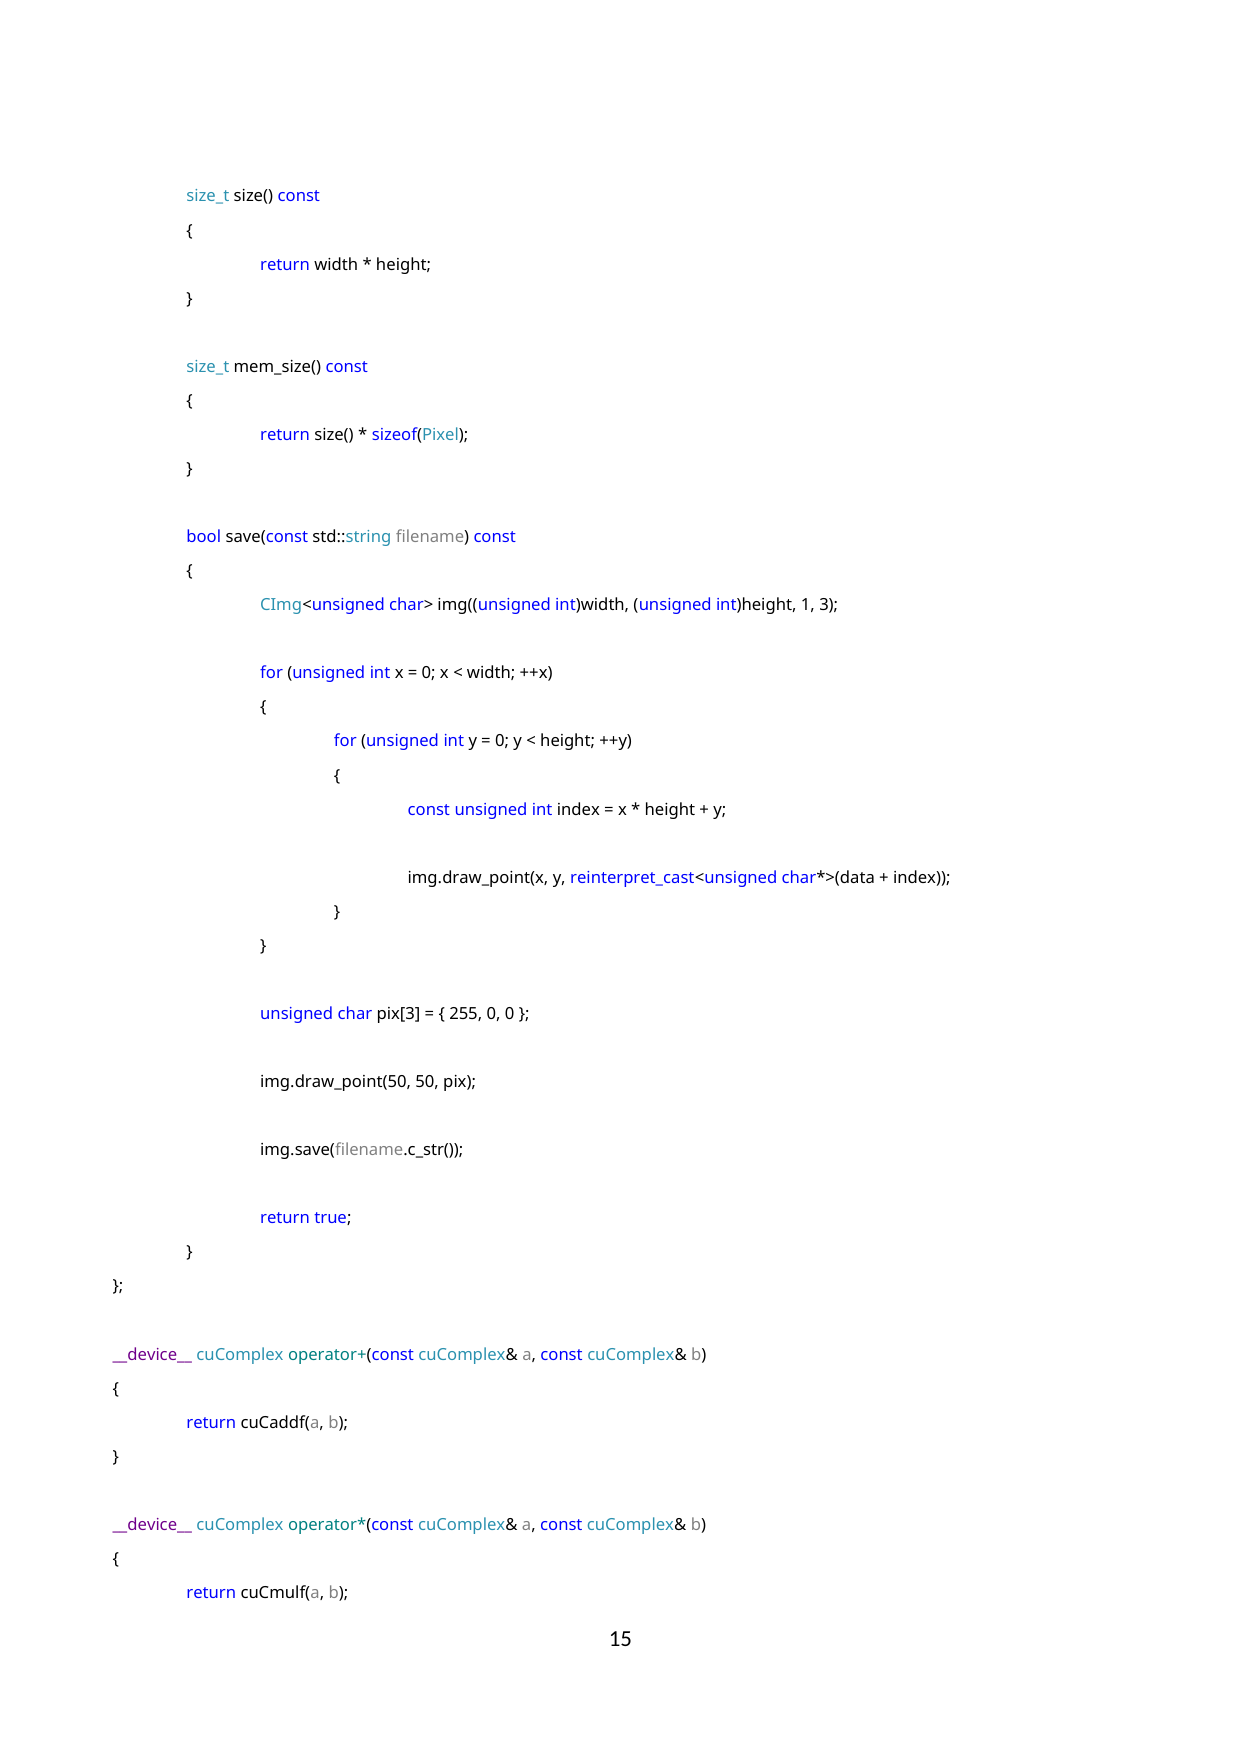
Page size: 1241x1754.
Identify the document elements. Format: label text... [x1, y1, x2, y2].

text { [112, 559, 1128, 581]
text }; [112, 1274, 1128, 1297]
text { [112, 388, 1128, 411]
text size_t size() const [112, 184, 1128, 207]
text return cuCaddf(a, b); [112, 1410, 1128, 1433]
text } [112, 1444, 1128, 1467]
text img.draw_point(50, 50, pix); [112, 1070, 1128, 1092]
text } [112, 933, 1128, 956]
text } [112, 1240, 1128, 1263]
text for (unsigned int x = 0; x < width; ++x) [112, 661, 1128, 684]
text { [112, 763, 1128, 786]
text { [112, 695, 1128, 718]
text CImg<unsigned char> img((unsigned int)width, (unsigned int)height, 1, 3); [112, 593, 1128, 616]
text size_t mem_size() const [112, 354, 1128, 377]
text } [112, 457, 1128, 479]
text bool save(const std::string filename) const [112, 525, 1128, 547]
text img.save(filename.c_str()); [112, 1138, 1128, 1161]
text return cuCmulf(a, b); [112, 1581, 1128, 1603]
text return width * height; [112, 252, 1128, 275]
text img.draw_point(x, y, reinterpret_cast<unsigned char*>(data + index)); [112, 865, 1128, 888]
text } [112, 899, 1128, 922]
text const unsigned int index = x * height + y; [112, 797, 1128, 820]
text { [112, 1547, 1128, 1569]
text { [112, 1376, 1128, 1399]
text __device__ cuComplex operator+(const cuComplex& a, const cuComplex& b) [112, 1342, 1128, 1365]
text for (unsigned int y = 0; y < height; ++y) [112, 729, 1128, 752]
text unsigned char pix[3] = { 255, 0, 0 }; [112, 1002, 1128, 1024]
text } [112, 286, 1128, 309]
text __device__ cuComplex operator*(const cuComplex& a, const cuComplex& b) [112, 1512, 1128, 1535]
text return true; [112, 1206, 1128, 1229]
text { [112, 218, 1128, 241]
text return size() * sizeof(Pixel); [112, 422, 1128, 445]
